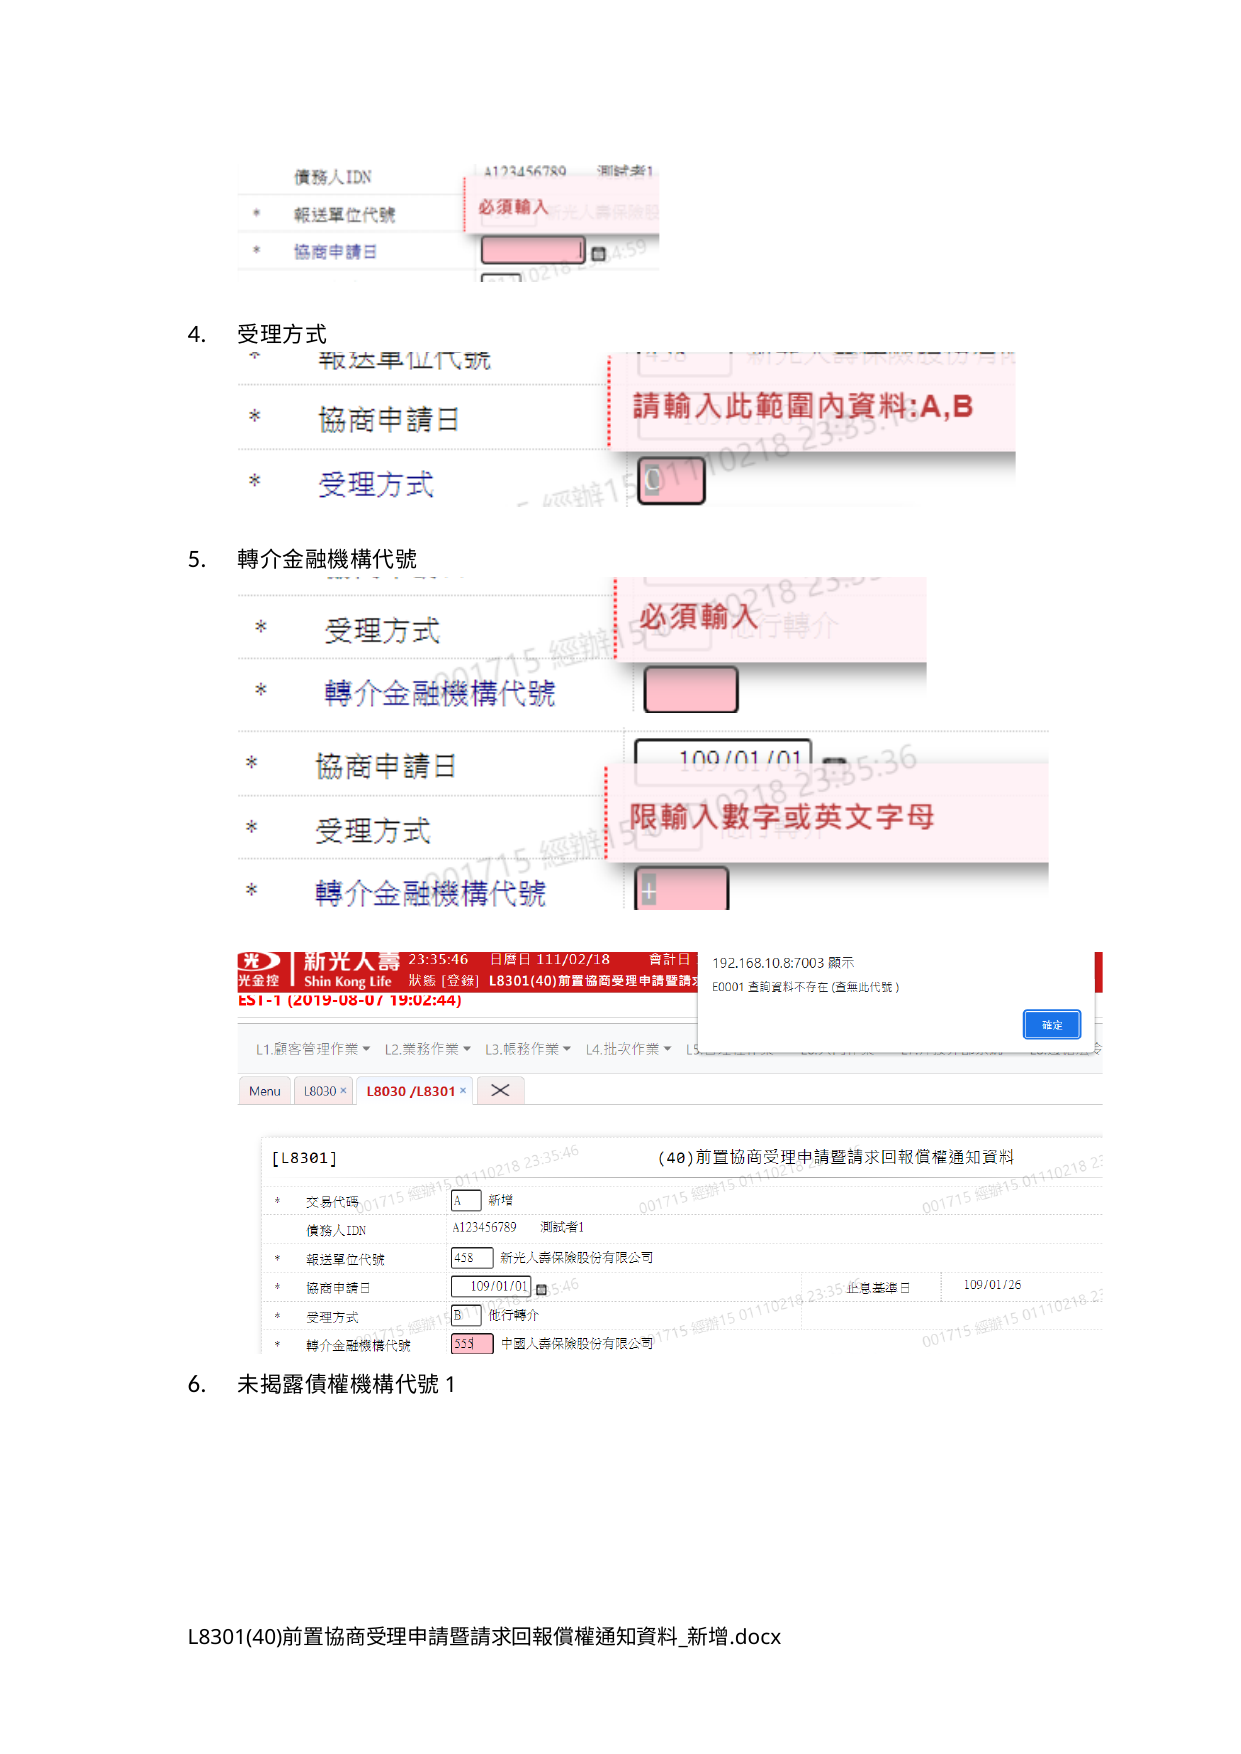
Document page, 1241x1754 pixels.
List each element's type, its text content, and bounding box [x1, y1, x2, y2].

picture [237, 727, 1049, 910]
picture [237, 952, 1103, 1354]
picture [237, 577, 927, 713]
list 未揭露債權機構代號1 [187, 1364, 1053, 1402]
picture [237, 352, 1016, 507]
picture [237, 164, 660, 282]
